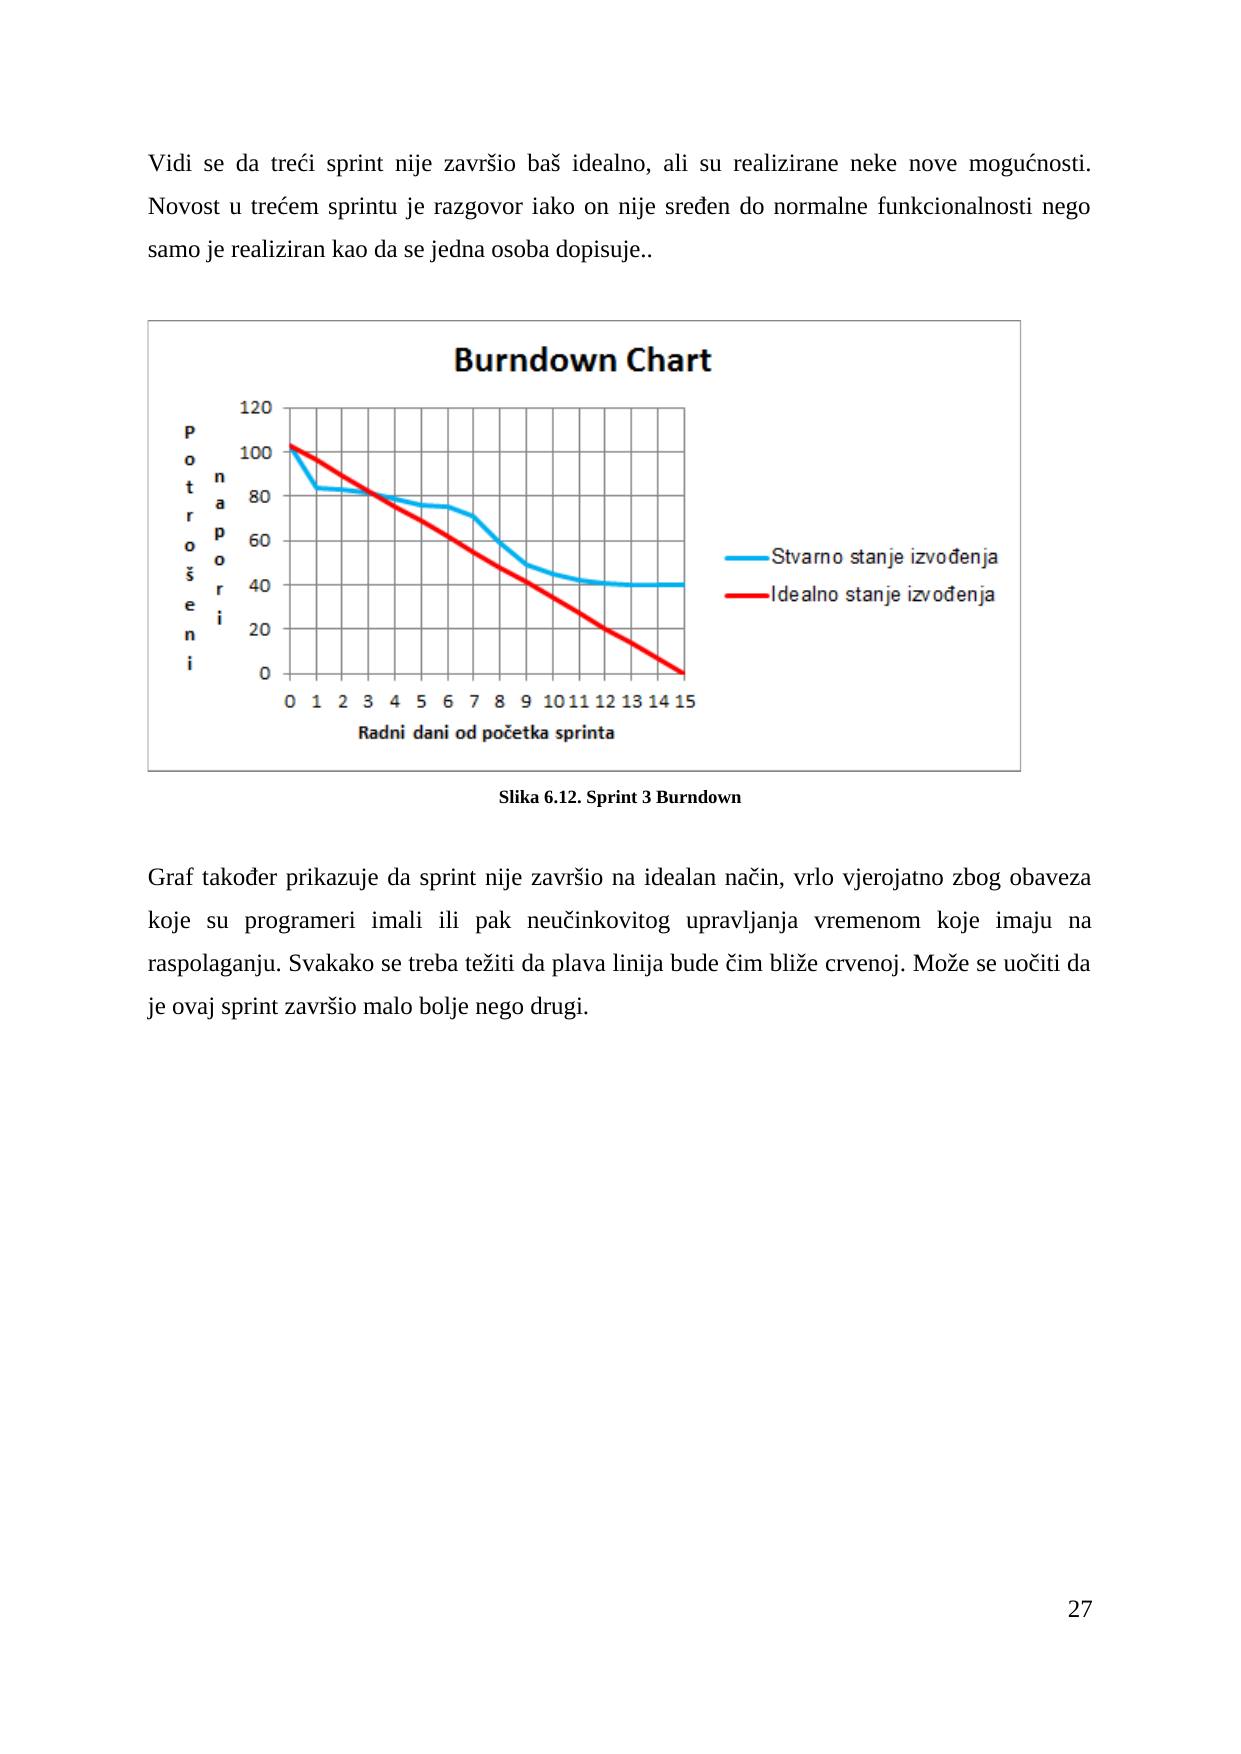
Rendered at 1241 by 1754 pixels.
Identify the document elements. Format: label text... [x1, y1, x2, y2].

picture [147, 320, 1022, 772]
text Vidi se da treći sprint nije završio baš idealno, ali su realizirane neke nove mogućnosti. Novost u trećem sprintu je razgovor iako on nije sređen do normalne funkcionalnosti nego samo je realiziran kao da se jedna osoba dopisuje.. [148, 148, 1093, 263]
text Graf također prikazuje da sprint nije završio na idealan način, vrlo vjerojatno zbog obaveza koje su programeri imali ili pak neučinkovitog upravljanja vremenom koje imaju na raspolaganju. Svakako se treba težiti da plava linija bude čim bliže crvenoj. Može se uočiti da je ovaj sprint završio malo bolje nego drugi. [148, 862, 1093, 1020]
text Slika 6.12. Sprint 3 Burndown [148, 786, 1093, 808]
